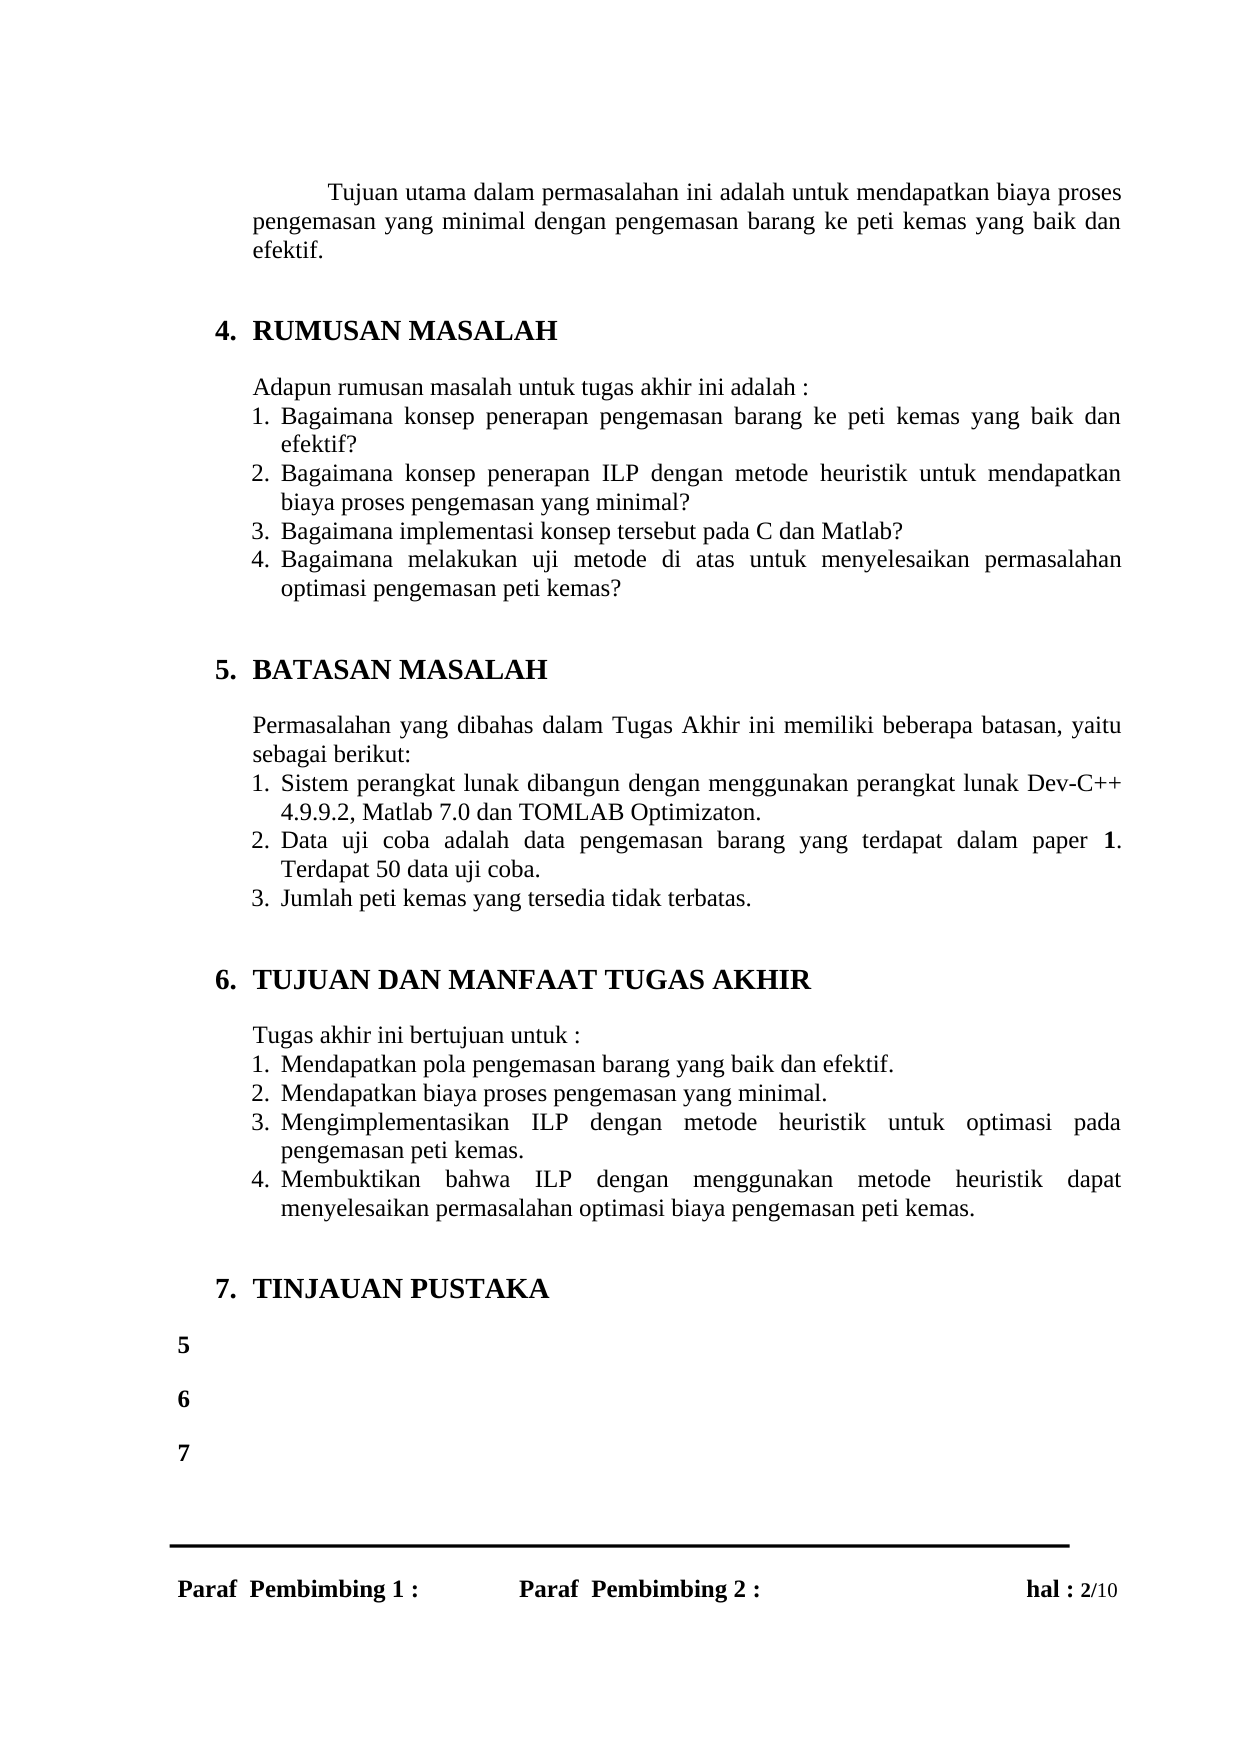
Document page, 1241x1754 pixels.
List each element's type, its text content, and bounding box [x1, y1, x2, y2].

list Bagaimana implementasi konsep tersebut pada C dan Matlab? [251, 516, 1122, 544]
text Tugas akhir ini bertujuan untuk : [252, 1020, 1122, 1049]
list Sistem perangkat lunak dibangun dengan menggunakan perangkat lunak Dev-C++ 4.9.9.2, Matlab 7.0 dan TOMLAB Optimizaton. [251, 768, 1122, 826]
list Permasalahan yang dibahas dalam Tugas Akhir ini memiliki beberapa batasan, yaitu sebagai berikut: [252, 711, 1122, 768]
list Membuktikan bahwa ILP dengan menggunakan metode heuristik dapat menyelesaikan permasalahan optimasi biaya pengemasan peti kemas. [251, 1164, 1122, 1222]
subtitle TINJAUAN PUSTAKA [215, 1272, 1122, 1305]
list Mengimplementasikan ILP dengan metode heuristik untuk optimasi pada pengemasan peti kemas. [251, 1107, 1122, 1164]
subtitle TUJUAN DAN MANFAAT TUGAS AKHIR [215, 962, 1122, 995]
list Bagaimana konsep penerapan ILP dengan metode heuristik untuk mendapatkan biaya proses pengemasan yang minimal? [251, 458, 1122, 516]
list Data uji coba adalah data pengemasan barang yang terdapat dalam paper . Terdapat 50 data uji coba. [251, 826, 1122, 883]
subtitle RUMUSAN MASALAH [215, 313, 1122, 347]
list Bagaimana konsep penerapan pengemasan barang ke peti kemas yang baik dan efektif? [251, 401, 1122, 458]
list Mendapatkan pola pengemasan barang yang baik dan efektif. [251, 1049, 1122, 1078]
text Tujuan utama dalam permasalahan ini adalah untuk mendapatkan biaya proses pengemasan yang minimal dengan pengemasan barang ke peti kemas yang baik dan efektif. [252, 177, 1122, 263]
list Bagaimana melakukan uji metode di atas untuk menyelesaikan permasalahan optimasi pengemasan peti kemas? [251, 544, 1122, 602]
list Adapun rumusan masalah untuk tugas akhir ini adalah : [252, 372, 1122, 401]
list Mendapatkan biaya proses pengemasan yang minimal. [251, 1078, 1122, 1107]
list Jumlah peti kemas yang tersedia tidak terbatas. [251, 883, 1122, 912]
subtitle BATASAN MASALAH [215, 652, 1122, 686]
